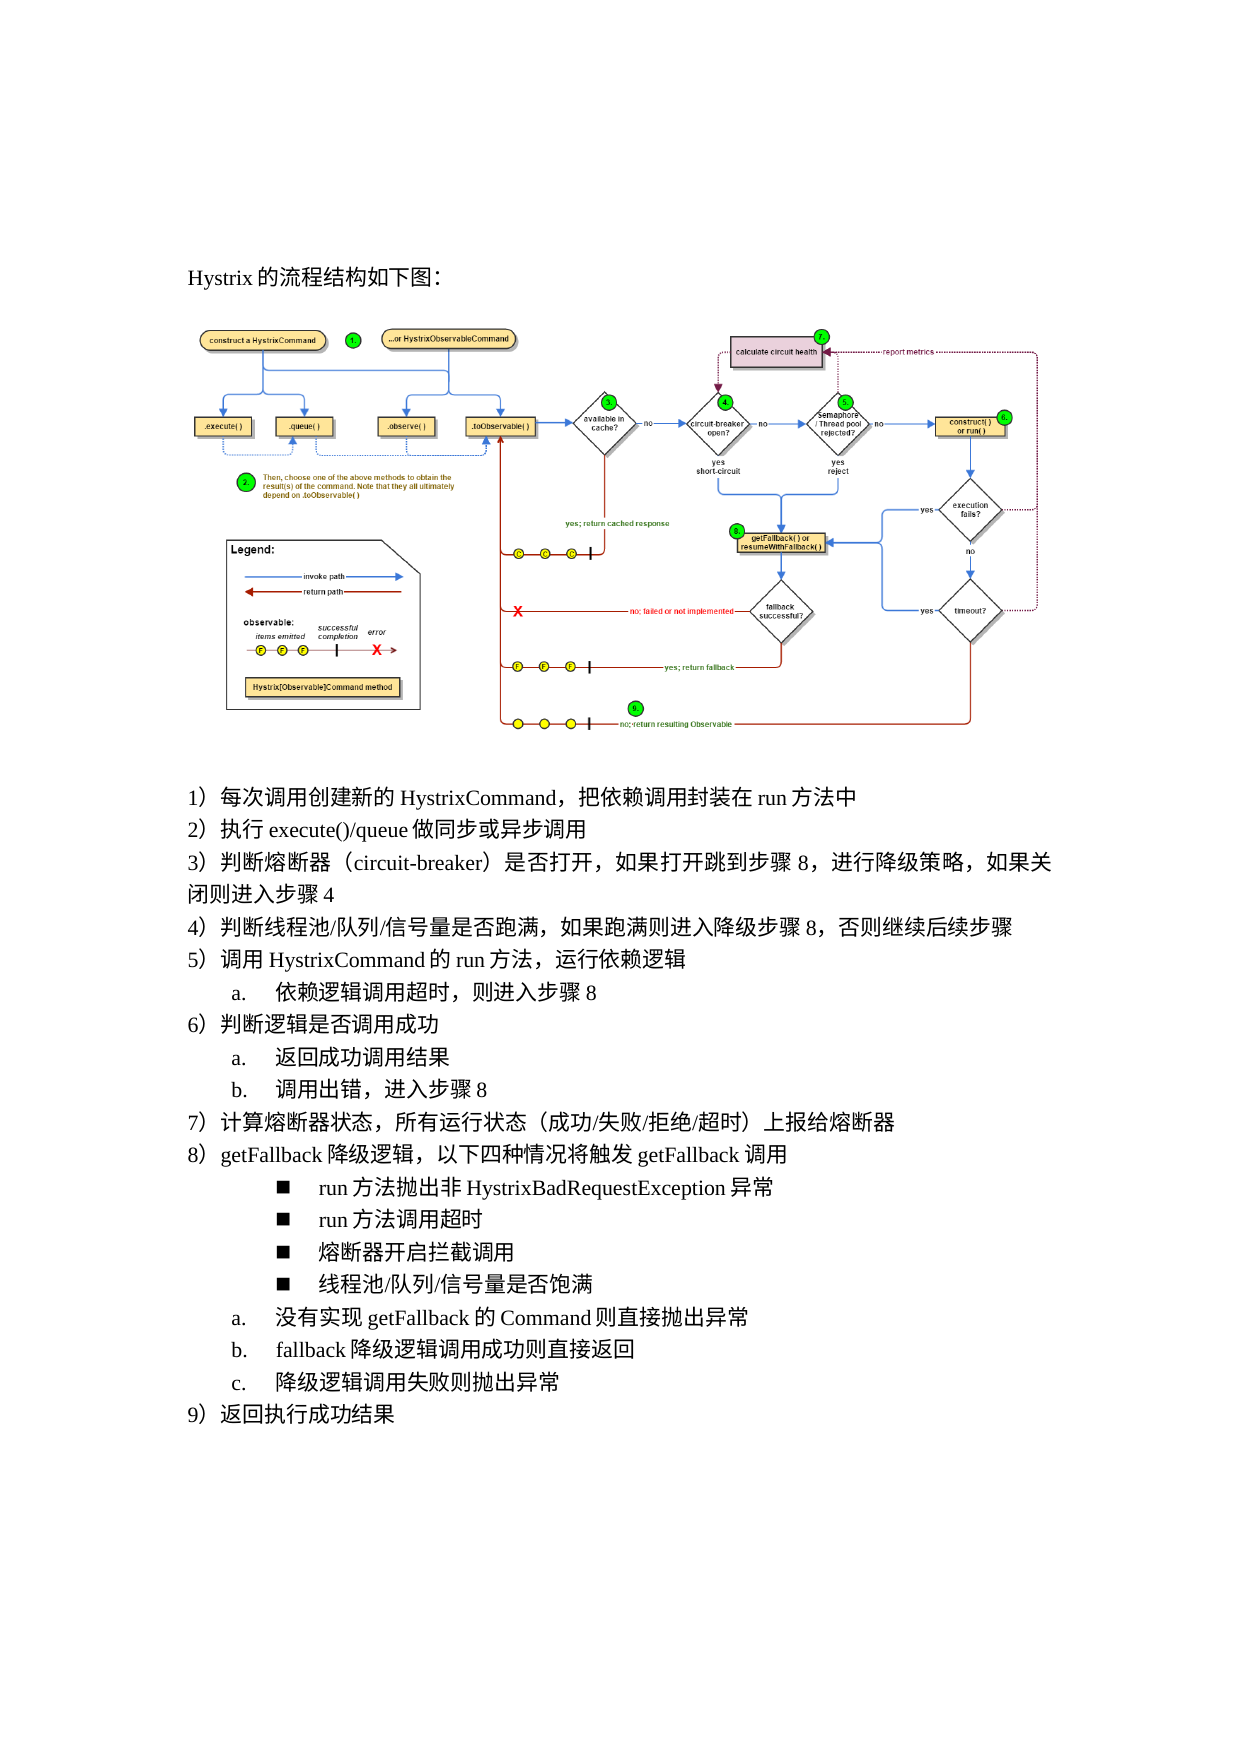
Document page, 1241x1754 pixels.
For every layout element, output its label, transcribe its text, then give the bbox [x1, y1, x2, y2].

list 返回成功调用结果 [231, 1039, 1053, 1072]
list 降级逻辑调用失败则抛出异常 [231, 1364, 1053, 1397]
list 9）返回执行成功结果 [187, 1397, 1053, 1429]
list 判断熔断器（circuit-breaker）是否打开，如果打开跳到步骤8，进行降级策略，如果关闭则进入步骤4 [187, 844, 1053, 909]
list 调用出错，进入步骤8 [231, 1072, 1053, 1104]
list 判断线程池/队列/信号量是否跑满，如果跑满则进入降级步骤8，否则继续后续步骤 [187, 909, 1053, 942]
picture [187, 324, 1052, 745]
list 调用HystrixCommand的run方法，运行依赖逻辑 [187, 942, 1053, 974]
list 执行execute()/queue做同步或异步调用 [187, 812, 1053, 844]
list 熔断器开启拦截调用 [275, 1234, 1053, 1267]
list 计算熔断器状态，所有运行状态（成功/失败/拒绝/超时）上报给熔断器 [187, 1104, 1053, 1137]
list 依赖逻辑调用超时，则进入步骤8 [231, 974, 1053, 1007]
list run方法调用超时 [275, 1202, 1053, 1234]
list 判断逻辑是否调用成功 [187, 1007, 1053, 1039]
list 每次调用创建新的HystrixCommand，把依赖调用封装在run方法中 [187, 779, 1053, 812]
list run方法抛出非HystrixBadRequestException异常 [275, 1169, 1053, 1202]
list 没有实现getFallback的Command则直接抛出异常 [231, 1299, 1053, 1332]
list fallback降级逻辑调用成功则直接返回 [231, 1332, 1053, 1364]
list 线程池/队列/信号量是否饱满 [275, 1267, 1053, 1299]
list Hystrix的流程结构如下图： [187, 259, 1053, 292]
list getFallback降级逻辑，以下四种情况将触发getFallback调用 [187, 1137, 1053, 1169]
